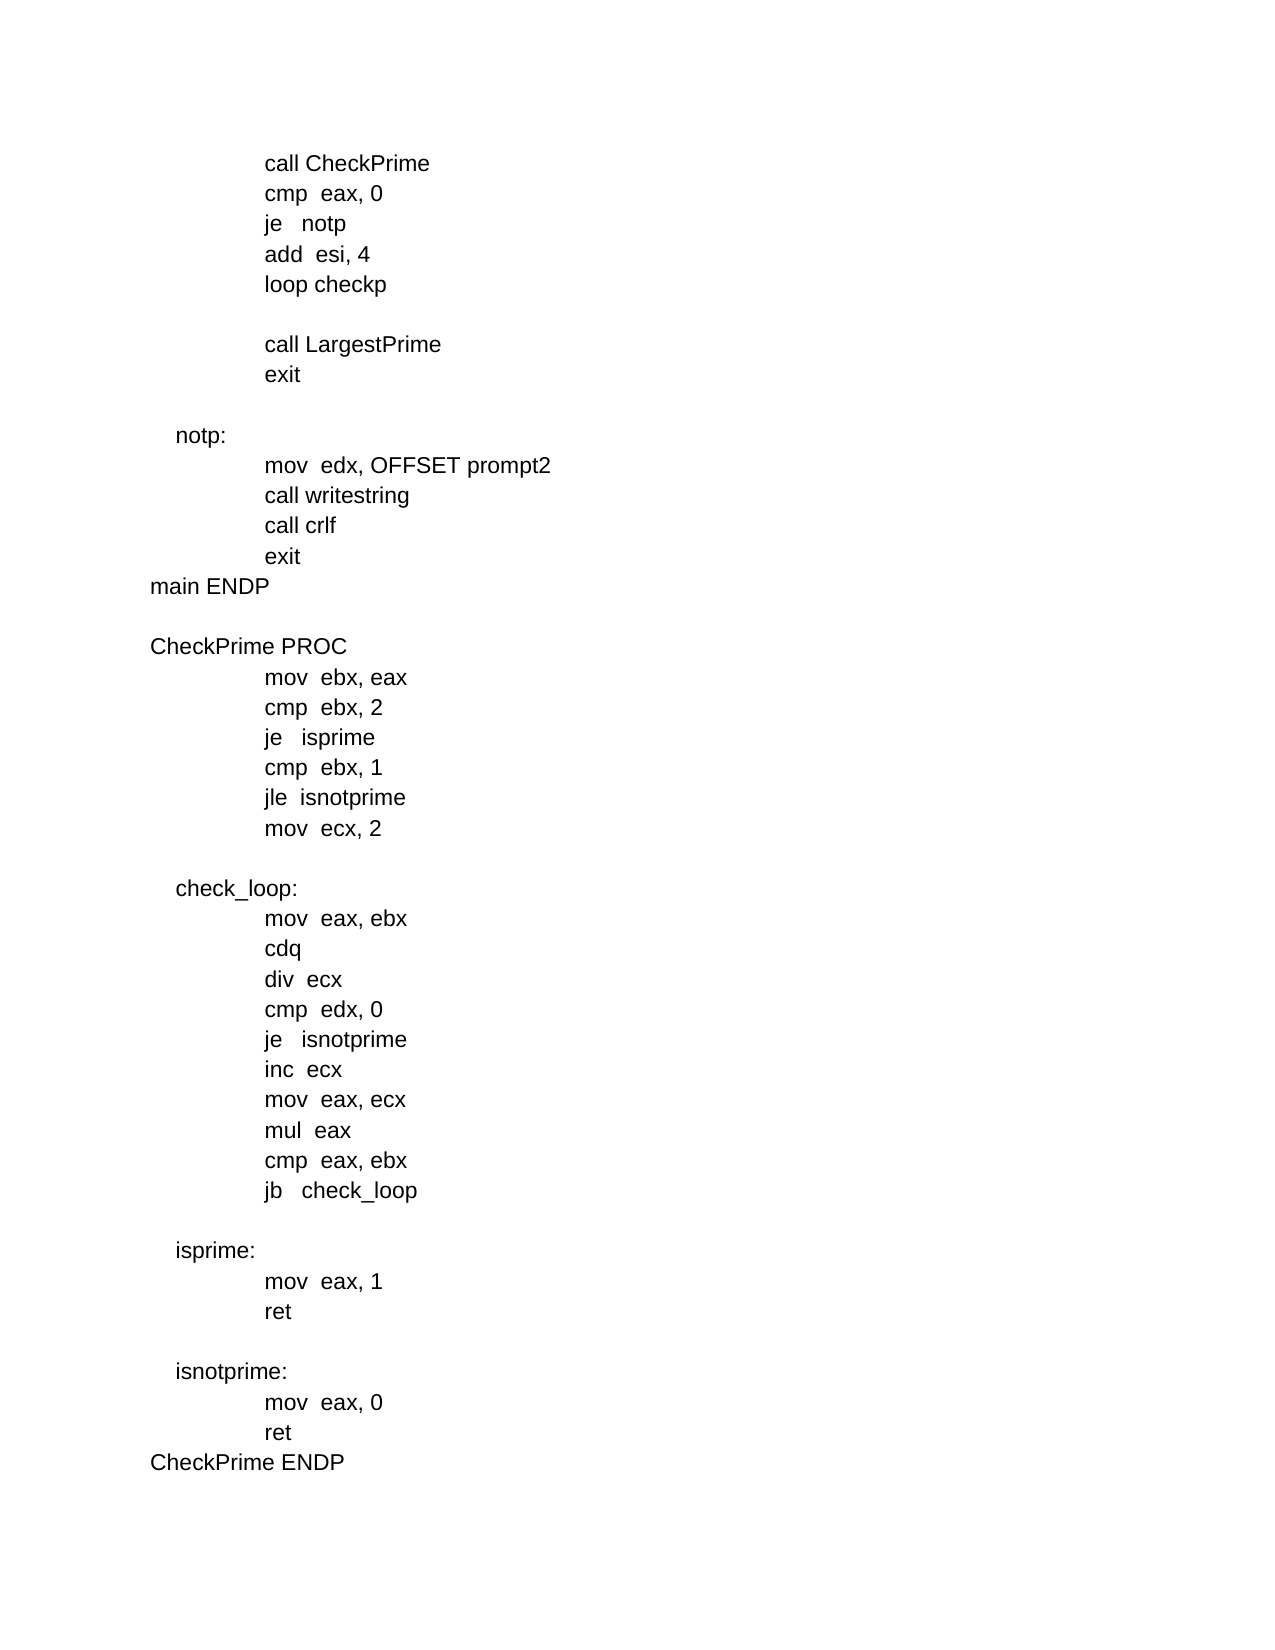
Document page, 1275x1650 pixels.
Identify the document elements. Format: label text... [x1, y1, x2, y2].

text je isprime [150, 724, 1125, 750]
text div ecx [150, 966, 1125, 992]
text CheckPrime PROC [150, 633, 1125, 660]
text call crlf [150, 512, 1125, 539]
text mov ecx, 2 [150, 814, 1125, 841]
text loop checkp [150, 271, 1125, 297]
text je isnotprime [150, 1026, 1125, 1052]
text cmp eax, 0 [150, 180, 1125, 207]
text cmp ebx, 1 [150, 754, 1125, 781]
text jb check_loop [150, 1177, 1125, 1203]
text check_loop: [150, 875, 1125, 901]
text jle isnotprime [150, 784, 1125, 811]
text je notp [150, 210, 1125, 237]
text call CheckPrime [150, 150, 1125, 176]
text add esi, 4 [150, 241, 1125, 267]
text ret [150, 1419, 1125, 1445]
text mov eax, 1 [150, 1268, 1125, 1294]
text mov eax, ebx [150, 905, 1125, 932]
text isnotprime: [150, 1358, 1125, 1385]
text mov ebx, eax [150, 663, 1125, 690]
text CheckPrime ENDP [150, 1449, 1125, 1475]
text cmp edx, 0 [150, 996, 1125, 1022]
text mov eax, ecx [150, 1086, 1125, 1113]
text cmp eax, ebx [150, 1147, 1125, 1173]
text cmp ebx, 2 [150, 694, 1125, 720]
text notp: [150, 422, 1125, 448]
text cdq [150, 935, 1125, 962]
text inc ecx [150, 1056, 1125, 1083]
text call writestring [150, 482, 1125, 509]
text mov edx, OFFSET prompt2 [150, 452, 1125, 478]
text call LargestPrime [150, 331, 1125, 358]
text ret [150, 1298, 1125, 1324]
text main ENDP [150, 573, 1125, 599]
text mul eax [150, 1117, 1125, 1143]
text mov eax, 0 [150, 1388, 1125, 1415]
text exit [150, 361, 1125, 388]
text exit [150, 543, 1125, 569]
text isprime: [150, 1237, 1125, 1264]
